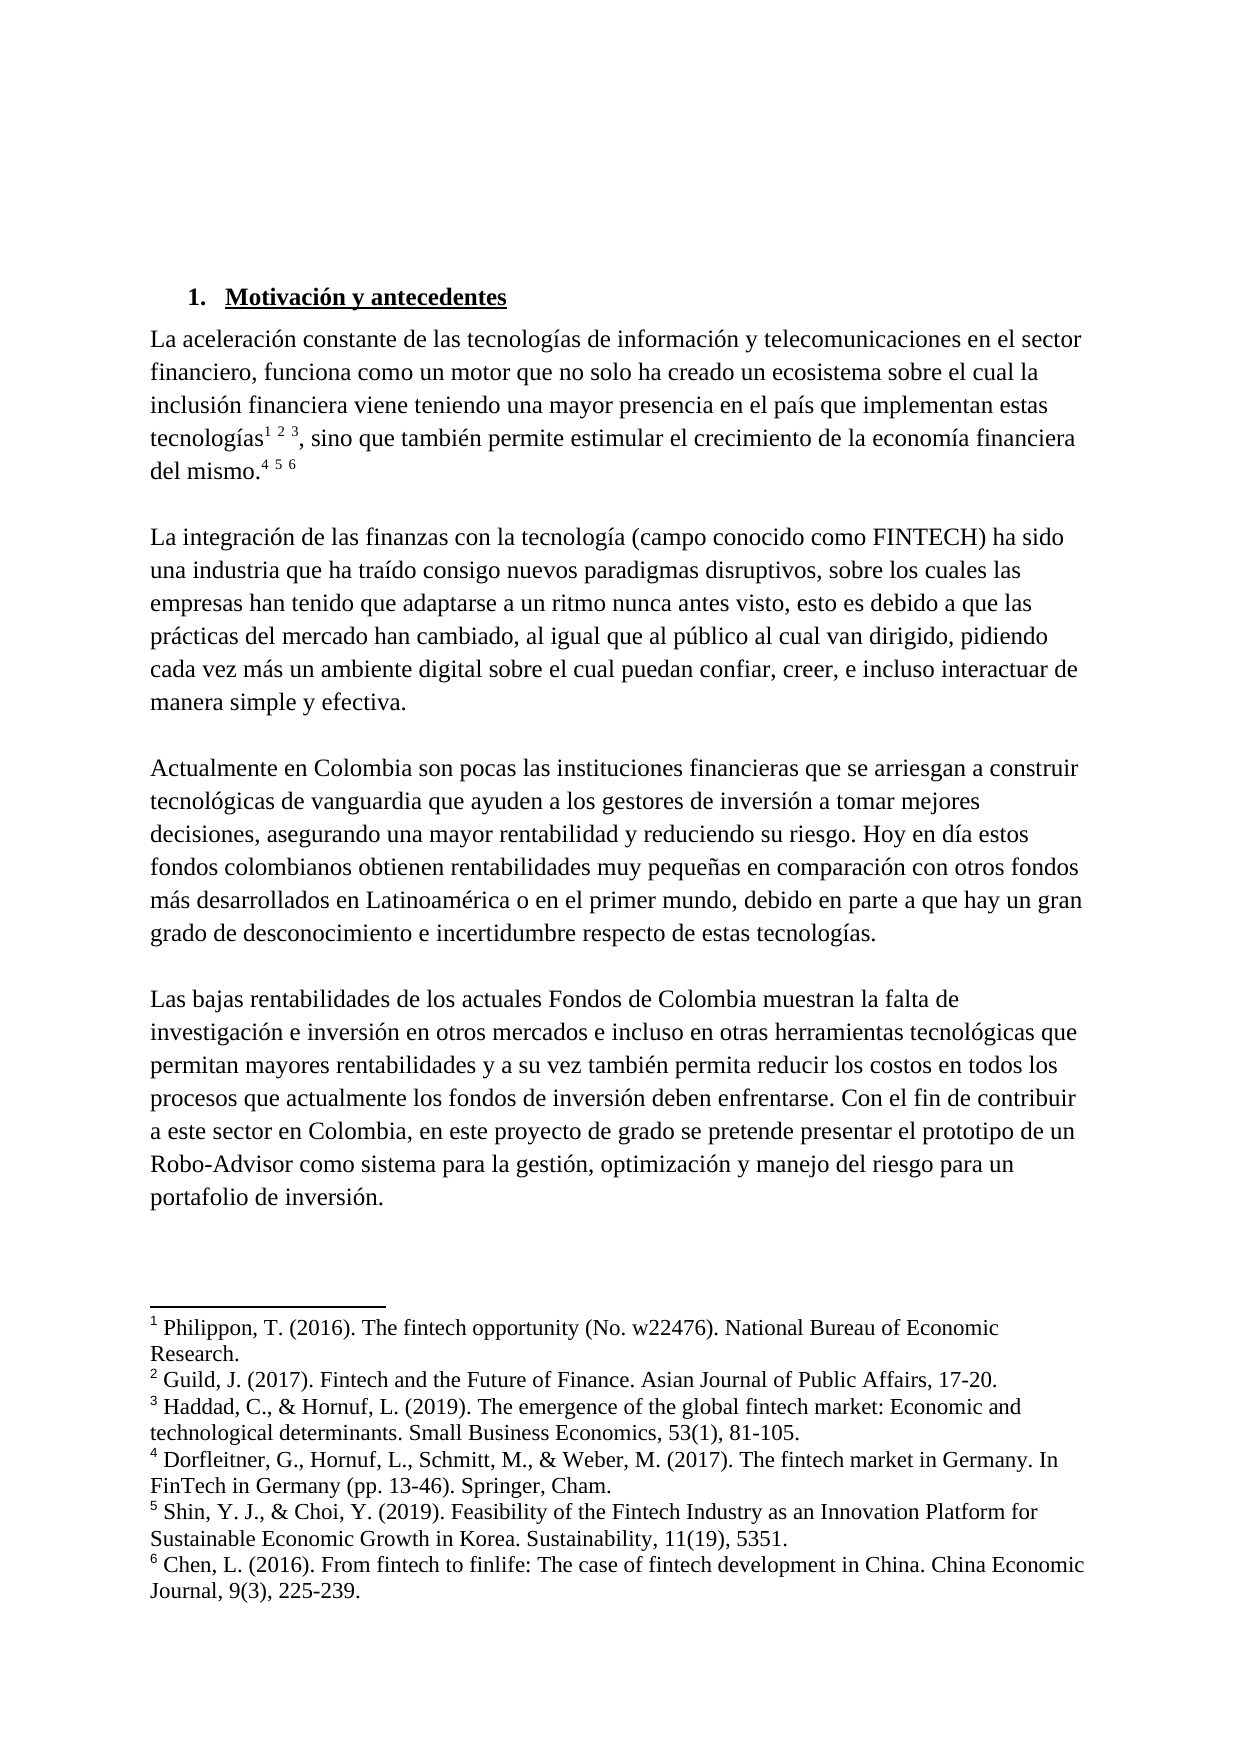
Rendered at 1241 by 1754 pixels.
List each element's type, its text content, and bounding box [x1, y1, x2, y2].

text La aceleración constante de las tecnologías de información y telecomunicaciones en el sector financiero, funciona como un motor que no solo ha creado un ecosistema sobre el cual la inclusión financiera viene teniendo una mayor presencia en el país que implementan estas tecnologías , sino que también permite estimular el crecimiento de la economía financiera del mismo. [150, 324, 1090, 484]
subtitle Motivación y antecedentes [187, 282, 1090, 311]
text Las bajas rentabilidades de los actuales Fondos de Colombia muestran la falta de investigación e inversión en otros mercados e incluso en otras herramientas tecnológicas que permitan mayores rentabilidades y a su vez también permita reducir los costos en todos los procesos que actualmente los fondos de inversión deben enfrentarse. Con el fin de contribuir a este sector en Colombia, en este proyecto de grado se pretende presentar el prototipo de un Robo-Advisor como sistema para la gestión, optimización y manejo del riesgo para un portafolio de inversión. [150, 984, 1090, 1211]
text La integración de las finanzas con la tecnología (campo conocido como FINTECH) ha sido una industria que ha traído consigo nuevos paradigmas disruptivos, sobre los cuales las empresas han tenido que adaptarse a un ritmo nunca antes visto, esto es debido a que las prácticas del mercado han cambiado, al igual que al público al cual van dirigido, pidiendo cada vez más un ambiente digital sobre el cual puedan confiar, creer, e incluso interactuar de manera simple y efectiva. [150, 522, 1090, 716]
text Actualmente en Colombia son pocas las instituciones financieras que se arriesgan a construir tecnológicas de vanguardia que ayuden a los gestores de inversión a tomar mejores decisiones, asegurando una mayor rentabilidad y reduciendo su riesgo. Hoy en día estos fondos colombianos obtienen rentabilidades muy pequeñas en comparación con otros fondos más desarrollados en Latinoamérica o en el primer mundo, debido en parte a que hay un gran grado de desconocimiento e incertidumbre respecto de estas tecnologías. [150, 753, 1090, 947]
